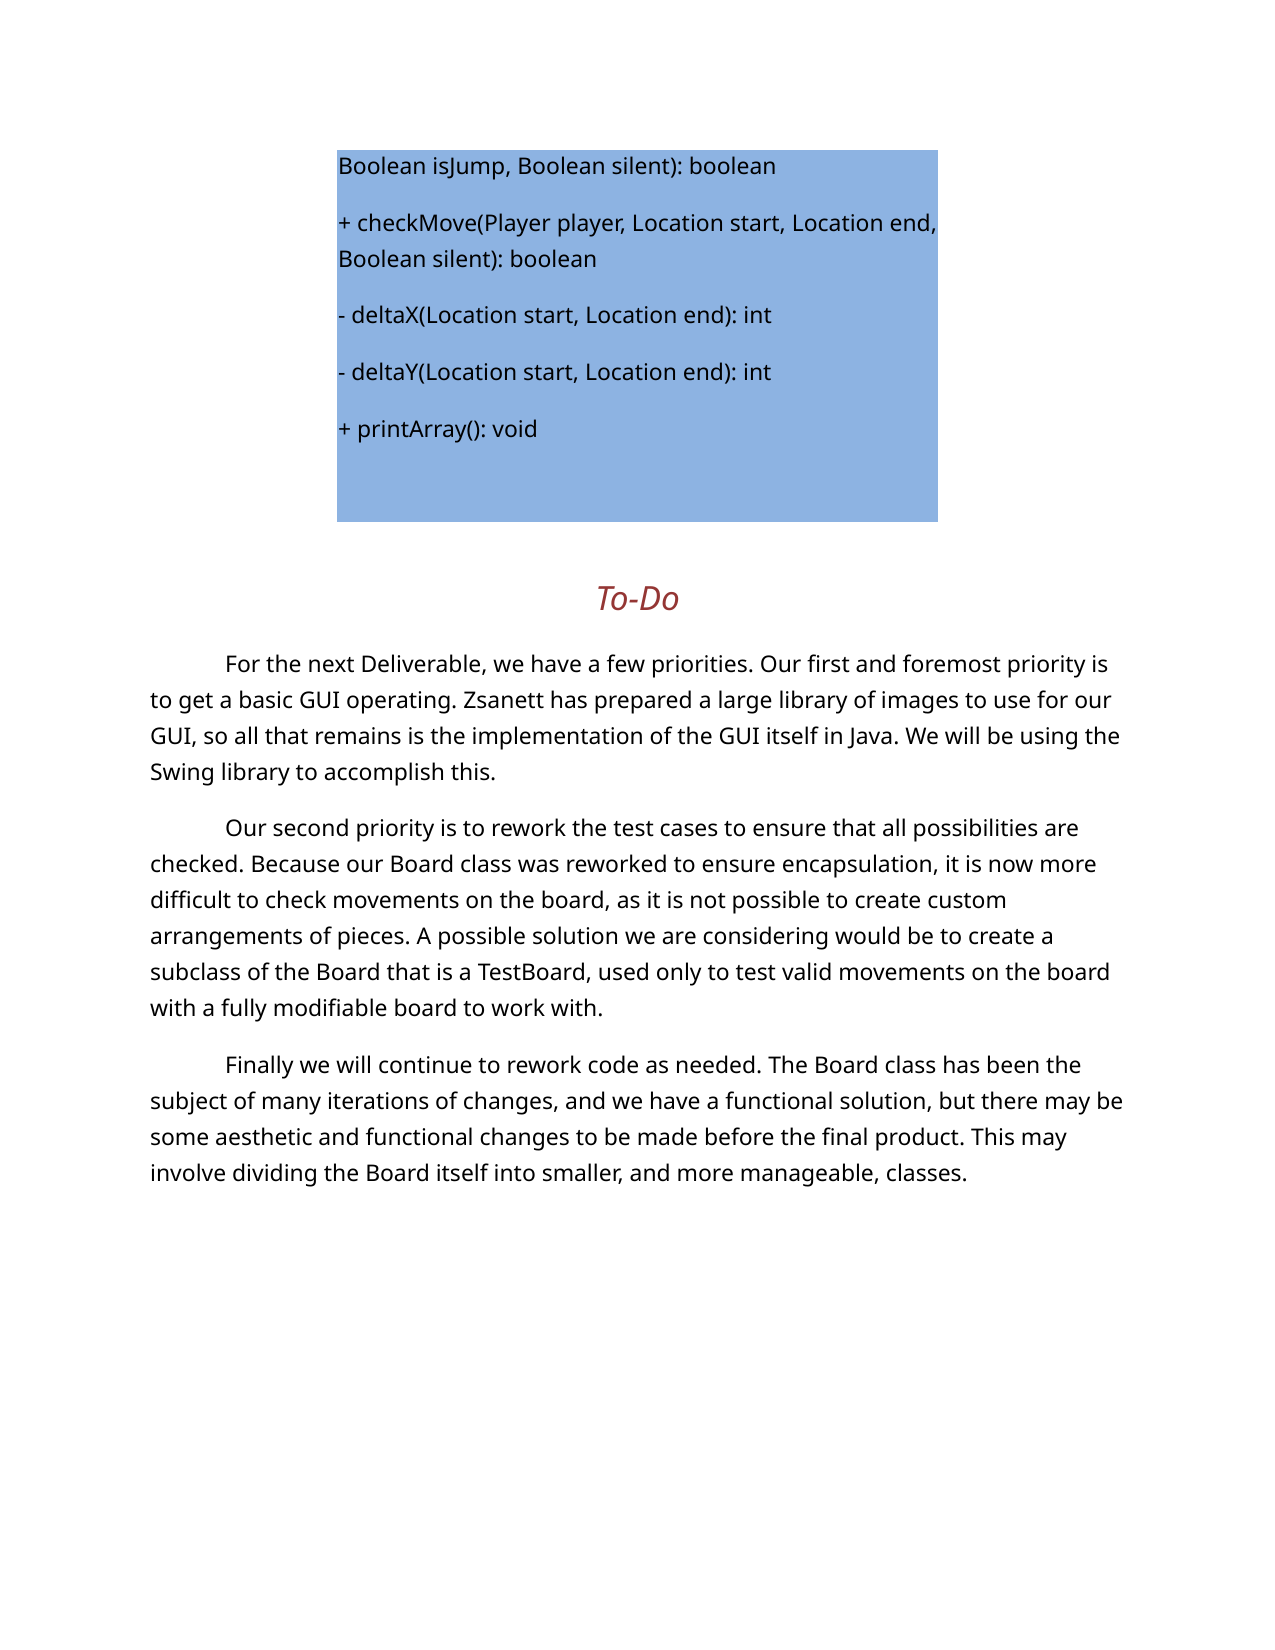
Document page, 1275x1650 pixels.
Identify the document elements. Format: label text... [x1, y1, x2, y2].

text To-Do [150, 575, 1125, 620]
text For the next Deliverable, we have a few priorities. Our first and foremost priority is to get a basic GUI operating. Zsanett has prepared a large library of images to use for our GUI, so all that remains is the implementation of the GUI itself in Java. We will be using the Swing library to accomplish this. [150, 648, 1125, 787]
text Finally we will continue to rework code as needed. The Board class has been the subject of many iterations of changes, and we have a functional solution, but there may be some aesthetic and functional changes to be made before the final product. This may involve dividing the Board itself into smaller, and more manageable, classes. [150, 1049, 1125, 1188]
text Our second priority is to rework the test cases to ensure that all possibilities are checked. Because our Board class was reworked to ensure encapsulation, it is now more difficult to check movements on the board, as it is not possible to create custom arrangements of pieces. A possible solution we are considering would be to create a subclass of the Board that is a TestBoard, used only to test valid movements on the board with a fully modifiable board to work with. [150, 812, 1125, 1023]
table_cell [337, 469, 938, 522]
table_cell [337, 150, 938, 469]
